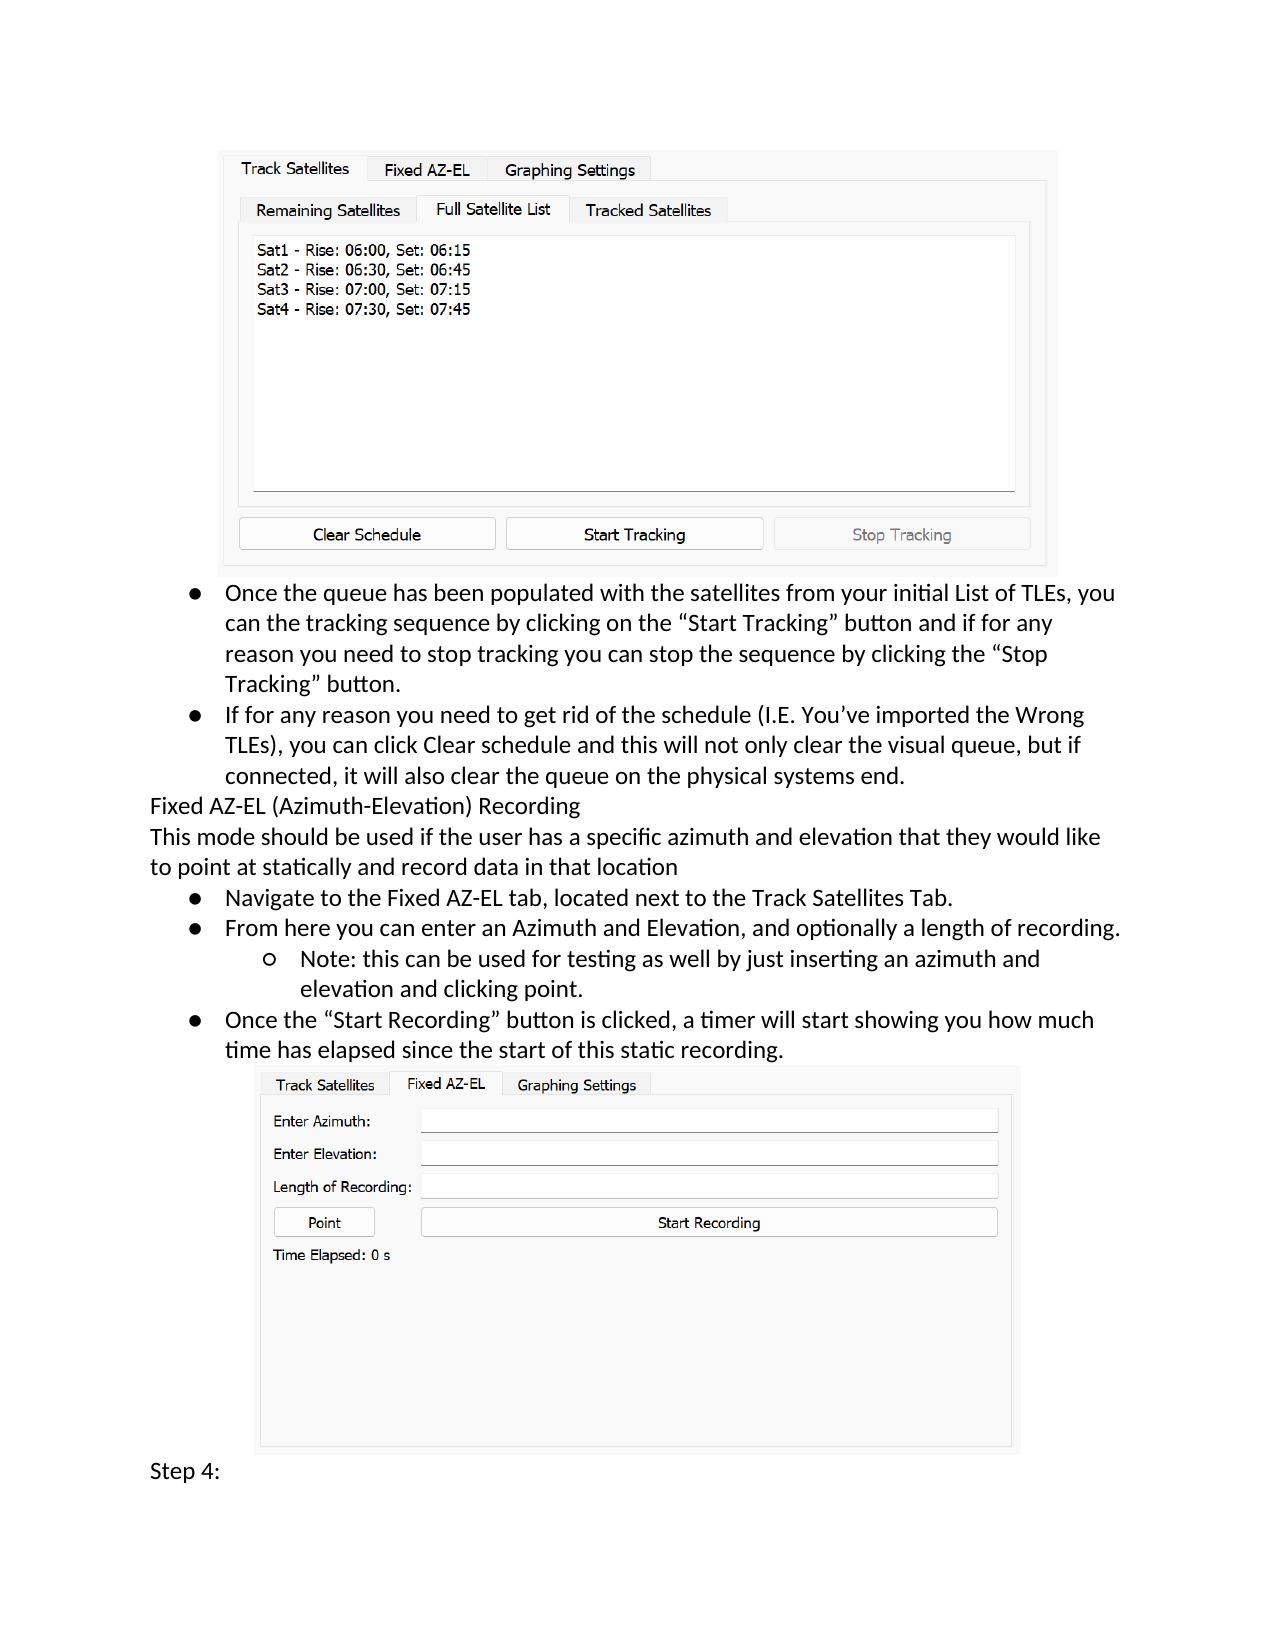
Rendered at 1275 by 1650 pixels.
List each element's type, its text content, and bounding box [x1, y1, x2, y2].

list From here you can enter an Azimuth and Elevation, and optionally a length of recording. [187, 913, 1125, 943]
list Once the “Start Recording” button is clicked, a timer will start showing you how much time has elapsed since the start of this static recording. [187, 1004, 1125, 1065]
text Step 4: [150, 1455, 1125, 1486]
list Navigate to the Fixed AZ-EL tab, located next to the Track Satellites Tab. [187, 882, 1125, 913]
text Fixed AZ-EL (Azimuth-Elevation) Recording [150, 791, 1125, 821]
picture [254, 1065, 1021, 1455]
text This mode should be used if the user has a specific azimuth and elevation that they would like to point at statically and record data in that location [150, 821, 1125, 882]
list Note: this can be used for testing as well by just inserting an azimuth and elevation and clicking point. [262, 943, 1125, 1004]
list If for any reason you need to get rid of the schedule (I.E. You’ve imported the Wrong TLEs), you can click Clear schedule and this will not only clear the visual queue, but if connected, it will also clear the queue on the physical systems end. [187, 699, 1125, 791]
list Once the queue has been populated with the satellites from your initial List of TLEs, you can the tracking sequence by clicking on the “Start Tracking” button and if for any reason you need to stop tracking you can stop the sequence by clicking the “Stop Tracking” button. [187, 577, 1125, 699]
picture [217, 150, 1058, 577]
